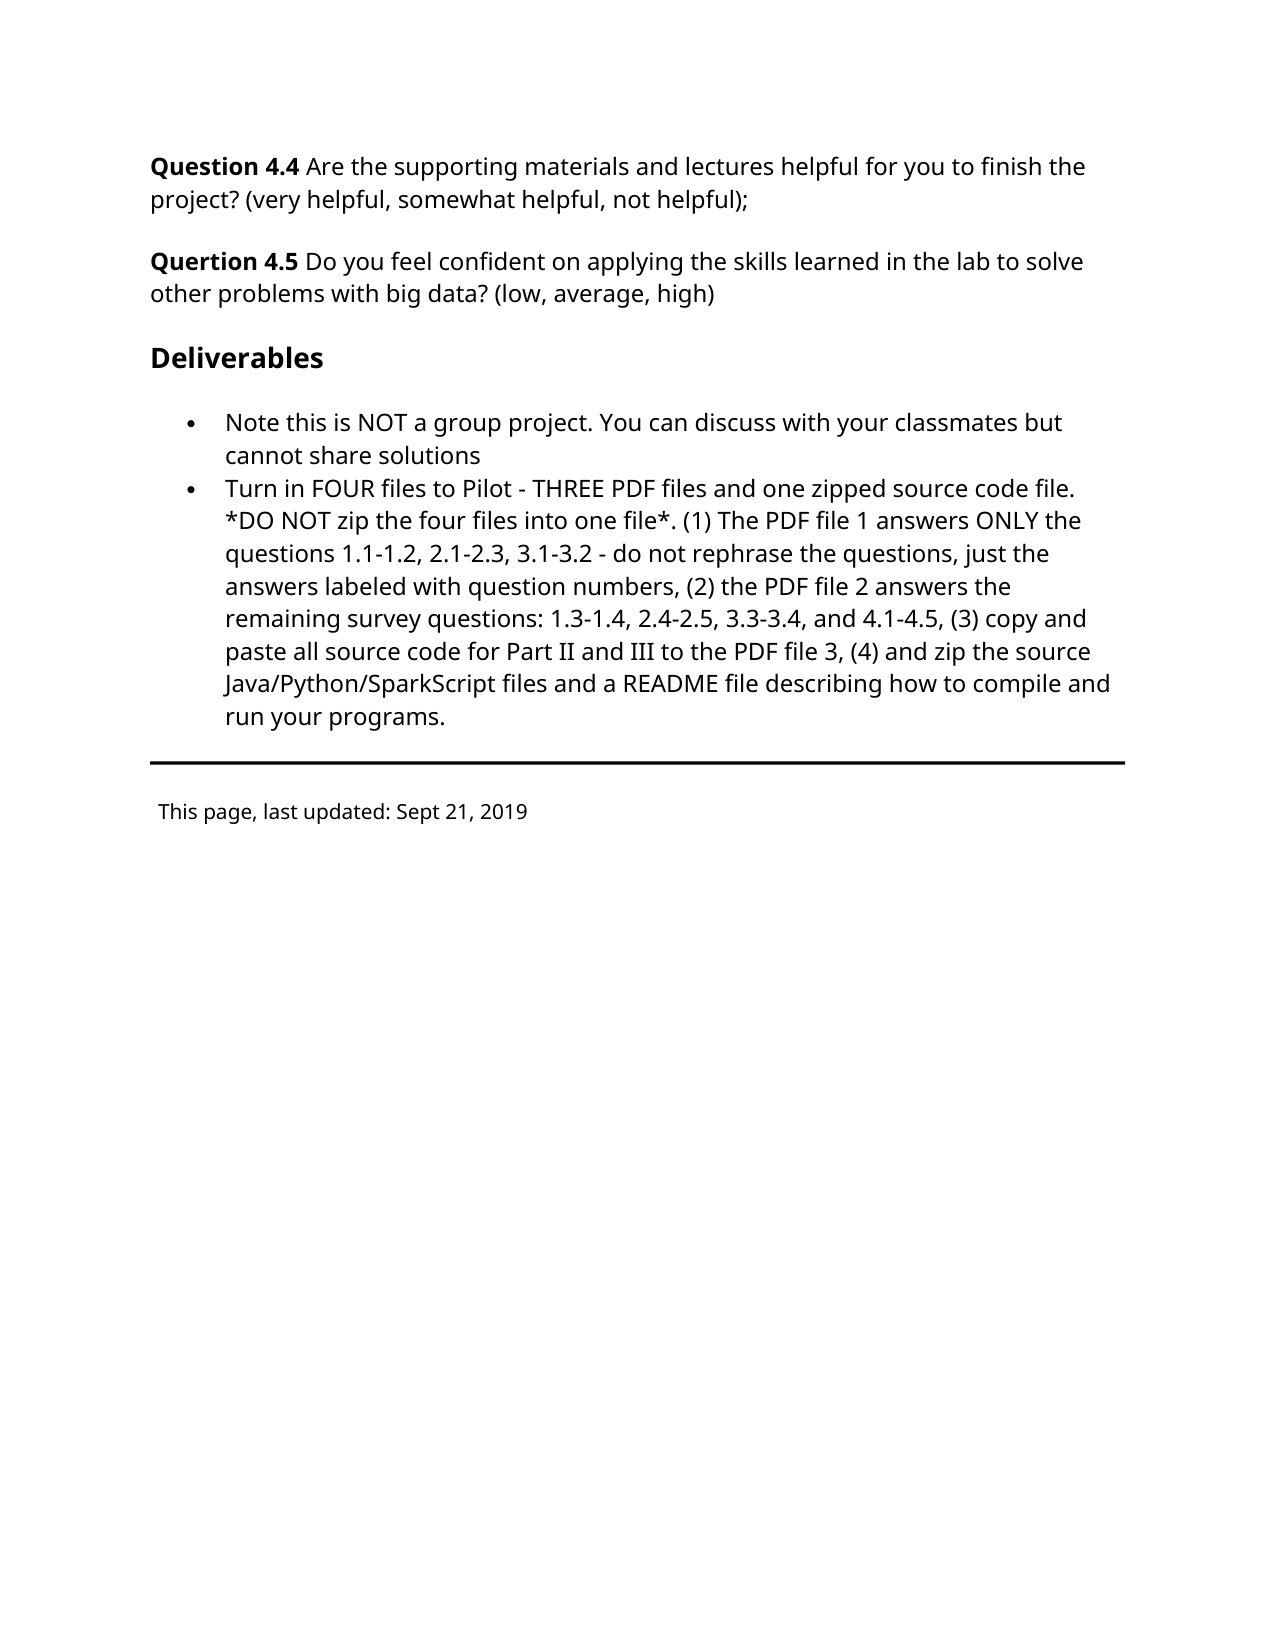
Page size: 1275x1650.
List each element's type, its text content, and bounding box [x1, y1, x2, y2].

list Turn in FOUR files to Pilot - THREE PDF files and one zipped source code file. *DO NOT zip the four files into one file*. (1) The PDF file 1 answers ONLY the questions 1.1-1.2, 2.1-2.3, 3.1-3.2 - do not rephrase the questions, just the answers labeled with question numbers, (2) the PDF file 2 answers the remaining survey questions: 1.3-1.4, 2.4-2.5, 3.3-3.4, and 4.1-4.5, (3) copy and paste all source code for Part II and III to the PDF file 3, (4) and zip the source Java/Python/SparkScript files and a README file describing how to compile and run your programs. [187, 471, 1125, 732]
text Deliverables [150, 339, 1125, 377]
text Quertion 4.5 Do you feel confident on applying the skills learned in the lab to solve other problems with big data? (low, average, high) [150, 244, 1125, 309]
table_header This page, last updated: Sept 21, 2019 [150, 790, 1125, 833]
text Question 4.4 Are the supporting materials and lectures helpful for you to finish the project? (very helpful, somewhat helpful, not helpful); [150, 150, 1125, 215]
list Note this is NOT a group project. You can discuss with your classmates but cannot share solutions [187, 406, 1125, 471]
